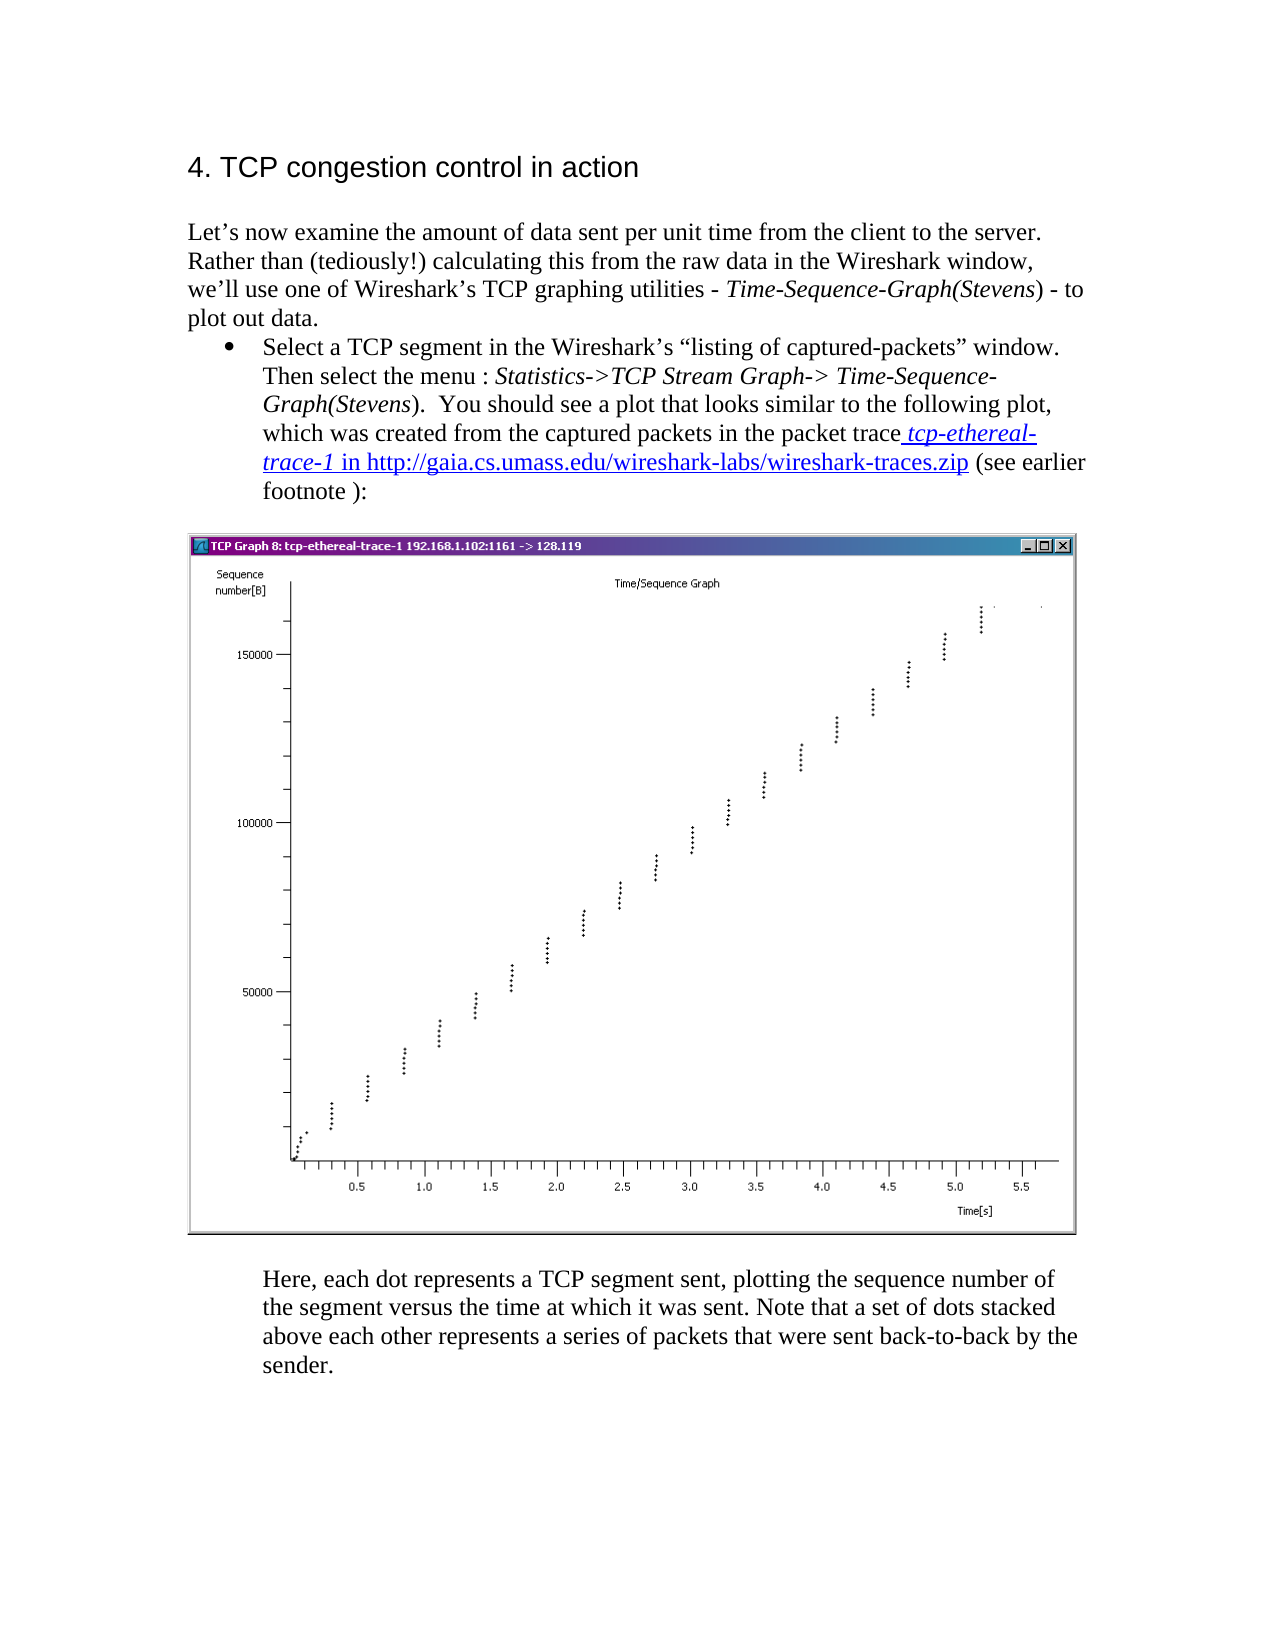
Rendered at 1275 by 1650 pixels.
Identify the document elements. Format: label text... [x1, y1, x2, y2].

list Select a TCP segment in the Wireshark’s “listing of captured-packets” window. Then select the menu : Statistics->TCP Stream Graph-> Time-Sequence-Graph(Stevens). You should see a plot that looks similar to the following plot, which was created from the captured packets in the packet trace tcp-ethereal-trace-1 in (see earlier footnote ): [225, 332, 1087, 504]
text Here, each dot represents a TCP segment sent, plotting the sequence number of the segment versus the time at which it was sent. Note that a set of dots stacked above each other represents a series of packets that were sent back-to-back by the sender. [262, 1264, 1087, 1379]
text 4. TCP congestion control in action [187, 150, 1087, 183]
text Let’s now examine the amount of data sent per unit time from the client to the server. Rather than (tediously!) calculating this from the raw data in the Wireshark window, we’ll use one of Wireshark’s TCP graphing utilities - Time-Sequence-Graph(Stevens) - to plot out data. [187, 217, 1087, 332]
picture [187, 533, 1077, 1235]
